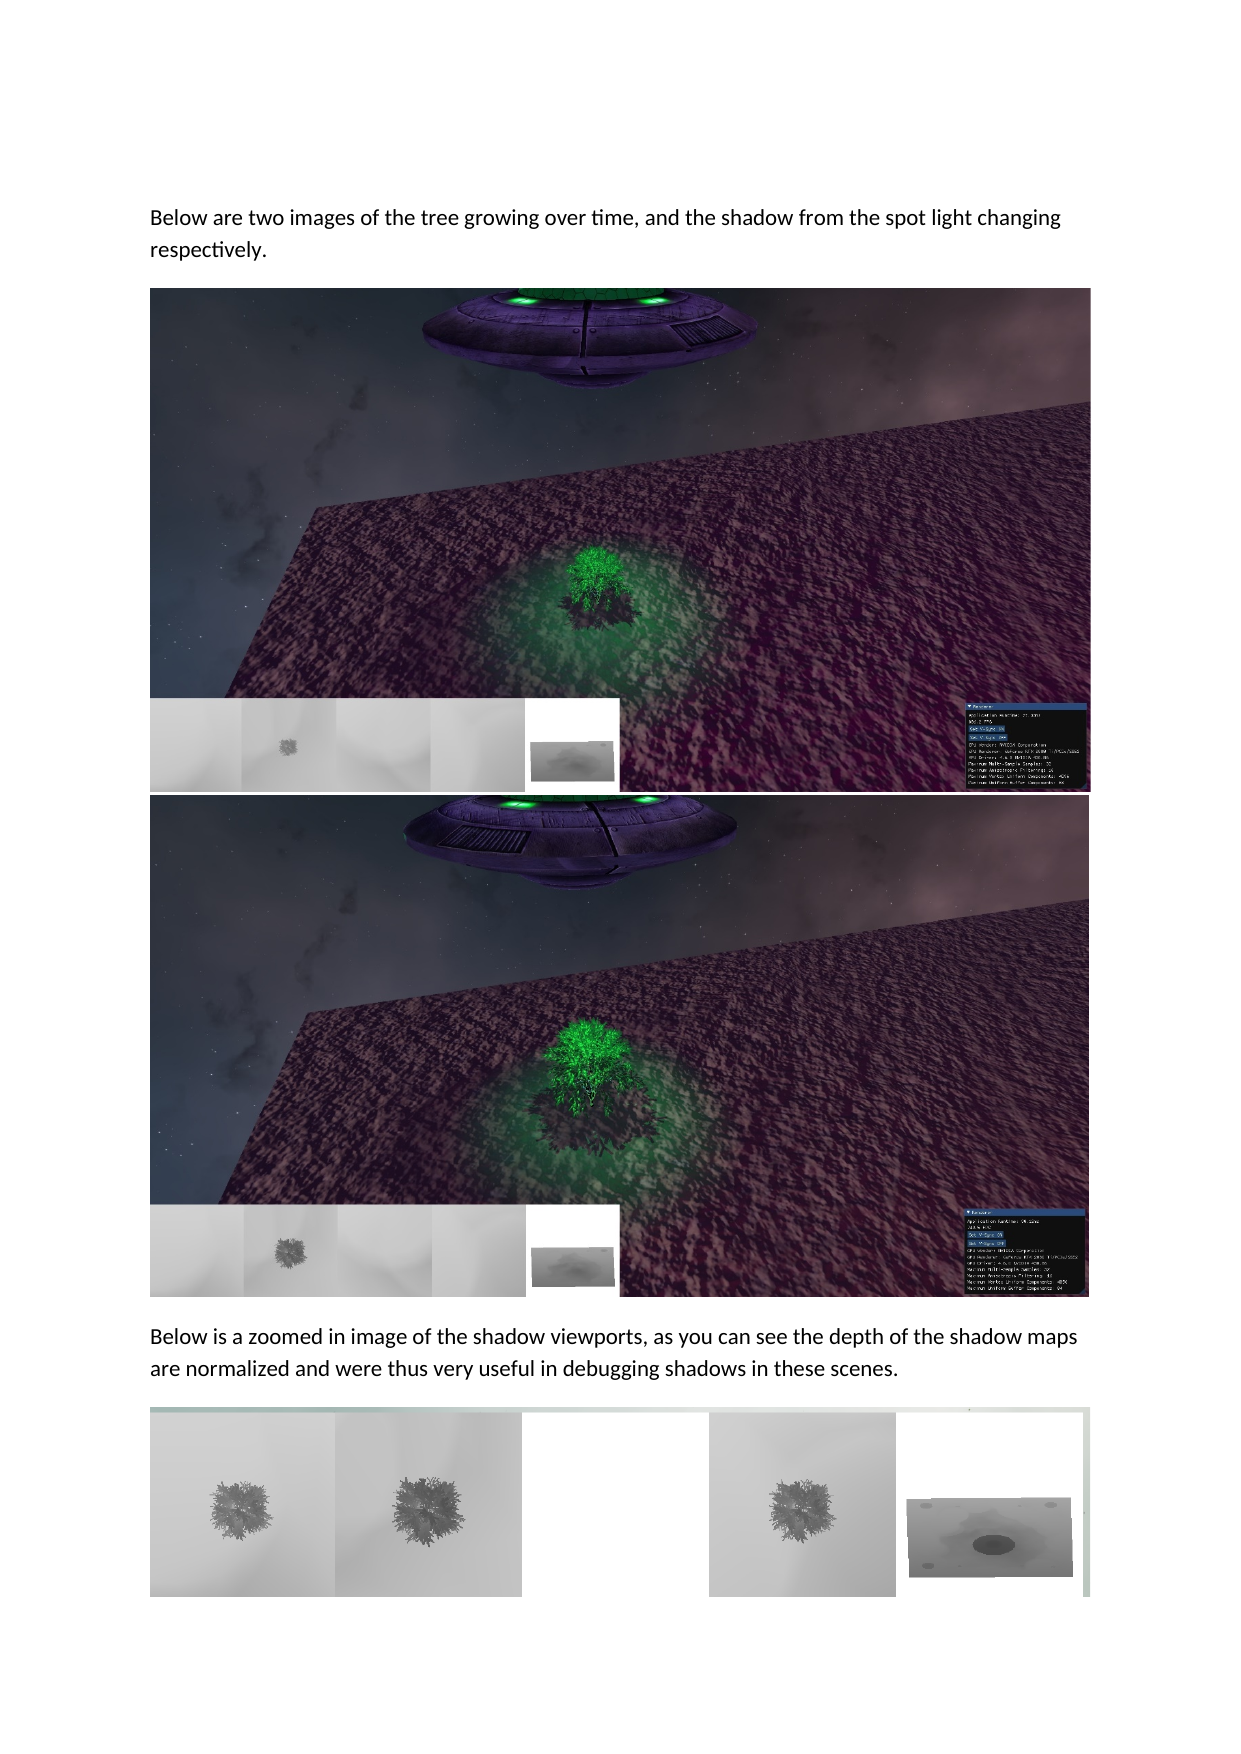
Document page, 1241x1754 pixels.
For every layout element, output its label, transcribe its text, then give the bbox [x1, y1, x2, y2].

text Below are two images of the tree growing over time, and the shadow from the spot light changing respectively. [150, 203, 1090, 263]
picture [150, 1407, 1091, 1597]
text Below is a zoomed in image of the shadow viewports, as you can see the depth of the shadow maps are normalized and were thus very useful in debugging shadows in these scenes. [150, 1322, 1090, 1382]
picture [150, 795, 1089, 1297]
picture [150, 288, 1091, 792]
